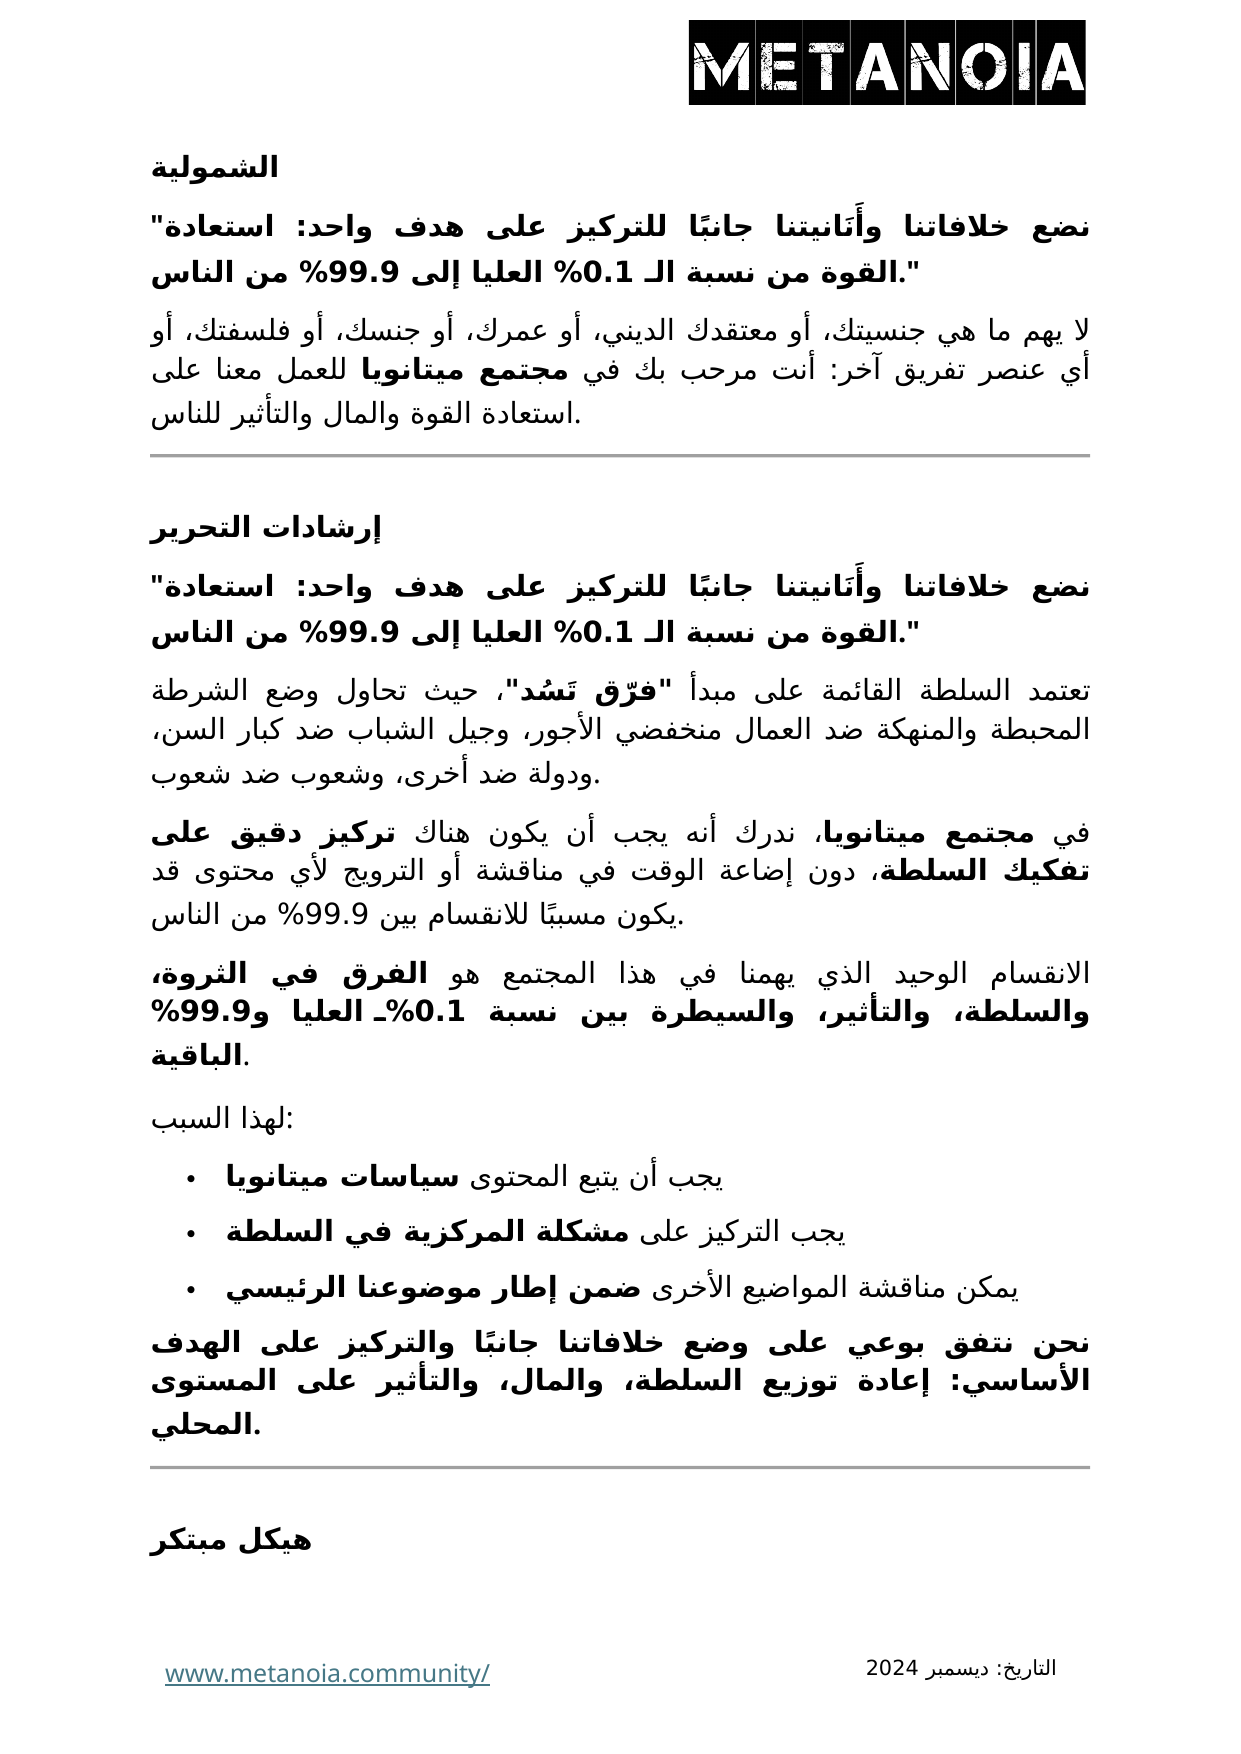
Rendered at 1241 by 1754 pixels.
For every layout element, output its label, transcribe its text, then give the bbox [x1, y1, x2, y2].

text هيكل مبتكر [150, 1522, 1090, 1555]
text نحن نتفق بوعي على وضع خلافاتنا جانبًا والتركيز على الهدف الأساسي: إعادة توزيع السلطة، والمال، والتأثير على المستوى المحلي. [150, 1325, 1090, 1443]
text الانقسام الوحيد الذي يهمنا في هذا المجتمع هو الفرق في الثروة، والسلطة، والتأثير، والسيطرة بين نسبة 0.1% العليا و99.9% الباقية. [150, 956, 1090, 1074]
list يجب أن يتبع المحتوى سياسات ميتانويا [187, 1159, 1090, 1193]
text إرشادات التحرير [150, 510, 1090, 543]
list يمكن مناقشة المواضيع الأخرى ضمن إطار موضوعنا الرئيسي [187, 1270, 1090, 1303]
text الشمولية [150, 150, 1090, 183]
text لهذا السبب: [150, 1097, 1090, 1137]
text "نضع خلافاتنا وأَنَانيتنا جانبًا للتركيز على هدف واحد: استعادة القوة من نسبة الـ 0.1% العليا إلى 99.9% من الناس." [150, 565, 1090, 651]
text لا يهم ما هي جنسيتك، أو معتقدك الديني، أو عمرك، أو جنسك، أو فلسفتك، أو أي عنصر تفريق آخر: أنت مرحب بك في مجتمع ميتانويا للعمل معنا على استعادة القوة والمال والتأثير للناس. [150, 313, 1090, 432]
text في مجتمع ميتانويا، ندرك أنه يجب أن يكون هناك تركيز دقيق على تفكيك السلطة، دون إضاعة الوقت في مناقشة أو الترويج لأي محتوى قد يكون مسببًا للانقسام بين 99.9% من الناس. [150, 815, 1090, 933]
text "نضع خلافاتنا وأَنَانيتنا جانبًا للتركيز على هدف واحد: استعادة القوة من نسبة الـ 0.1% العليا إلى 99.9% من الناس." [150, 205, 1090, 291]
text تعتمد السلطة القائمة على مبدأ "فرّق تَسُد"، حيث تحاول وضع الشرطة المحبطة والمنهكة ضد العمال منخفضي الأجور، وجيل الشباب ضد كبار السن، ودولة ضد أخرى، وشعوب ضد شعوب. [150, 673, 1090, 792]
list يجب التركيز على مشكلة المركزية في السلطة [187, 1214, 1090, 1248]
picture [688, 20, 1086, 105]
